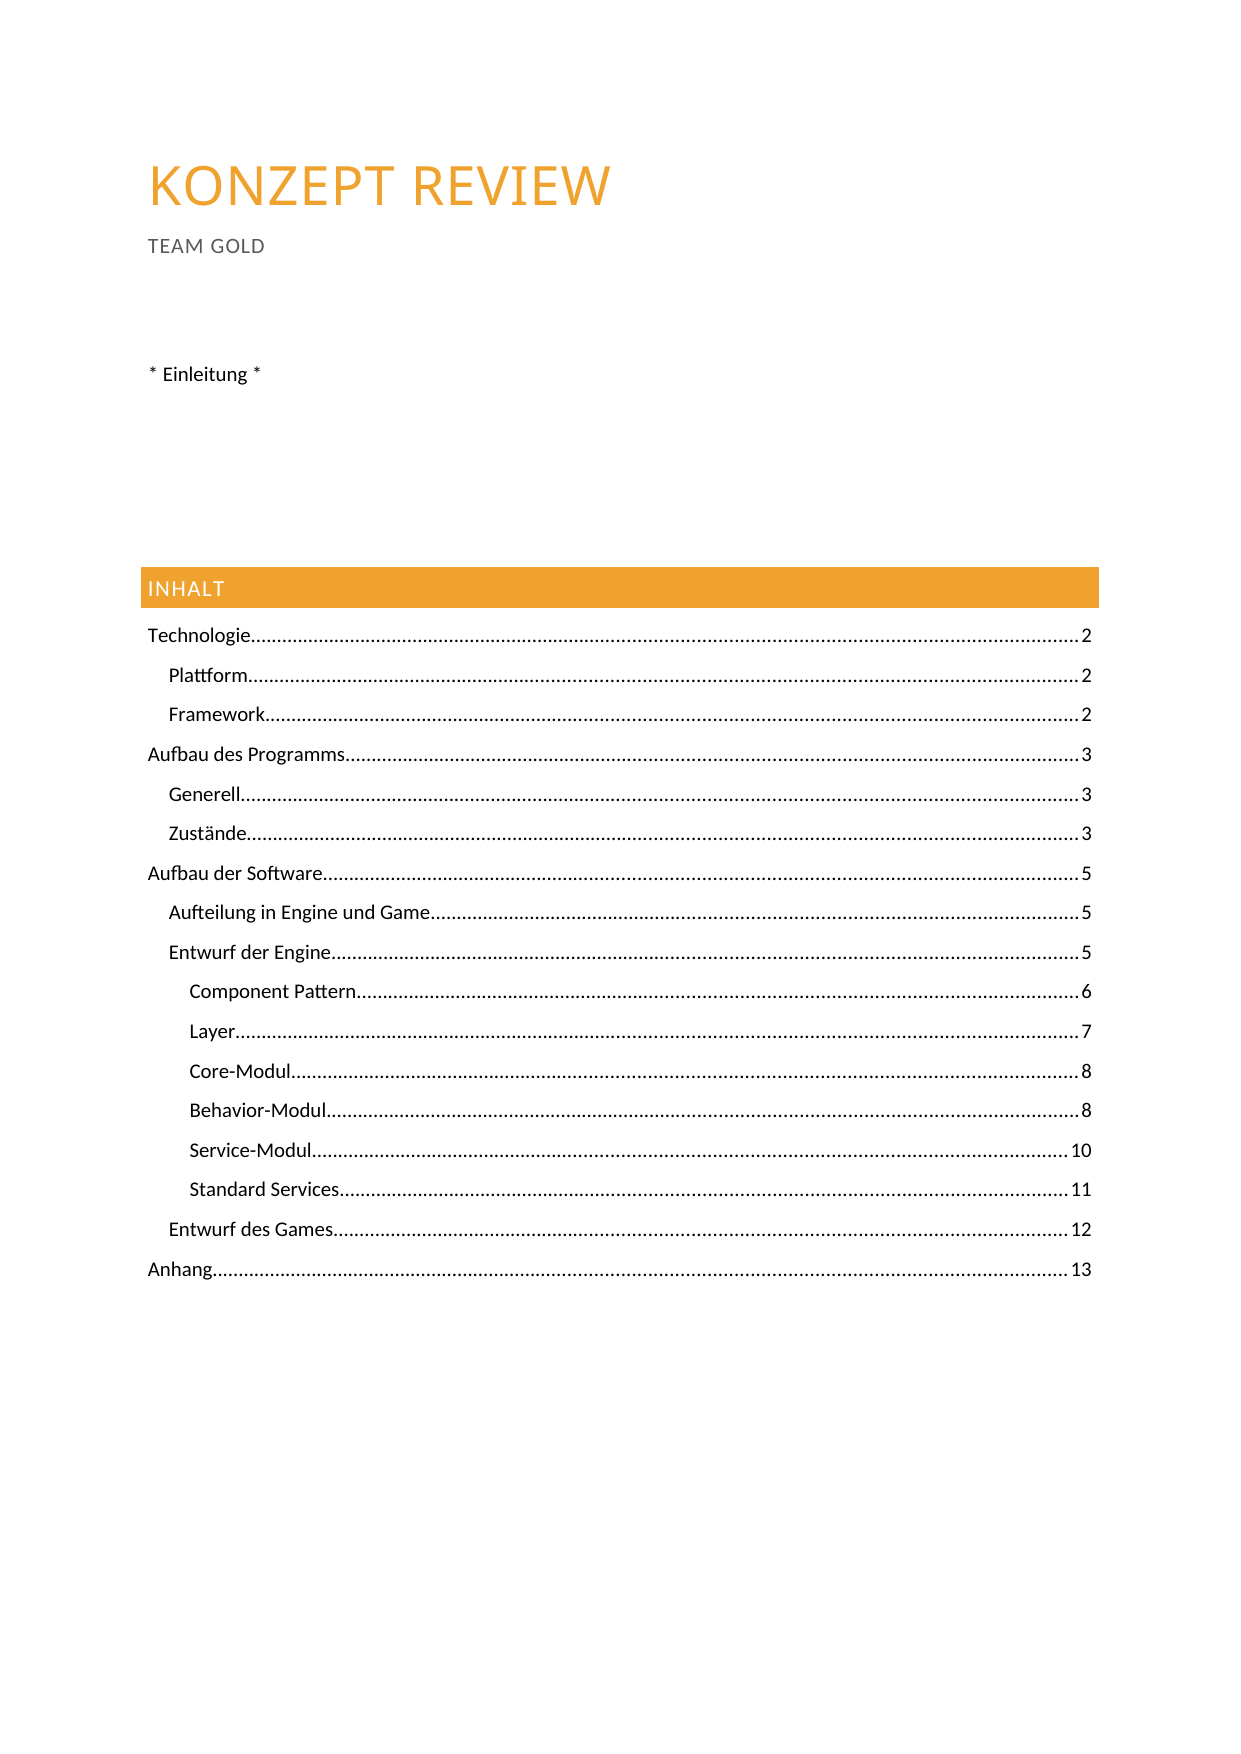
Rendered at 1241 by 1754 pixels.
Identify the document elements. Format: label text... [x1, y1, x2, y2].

text * Einleitung * [148, 361, 1093, 387]
title Konzept Review [148, 148, 1093, 221]
subtitle Team Gold [148, 232, 1093, 259]
